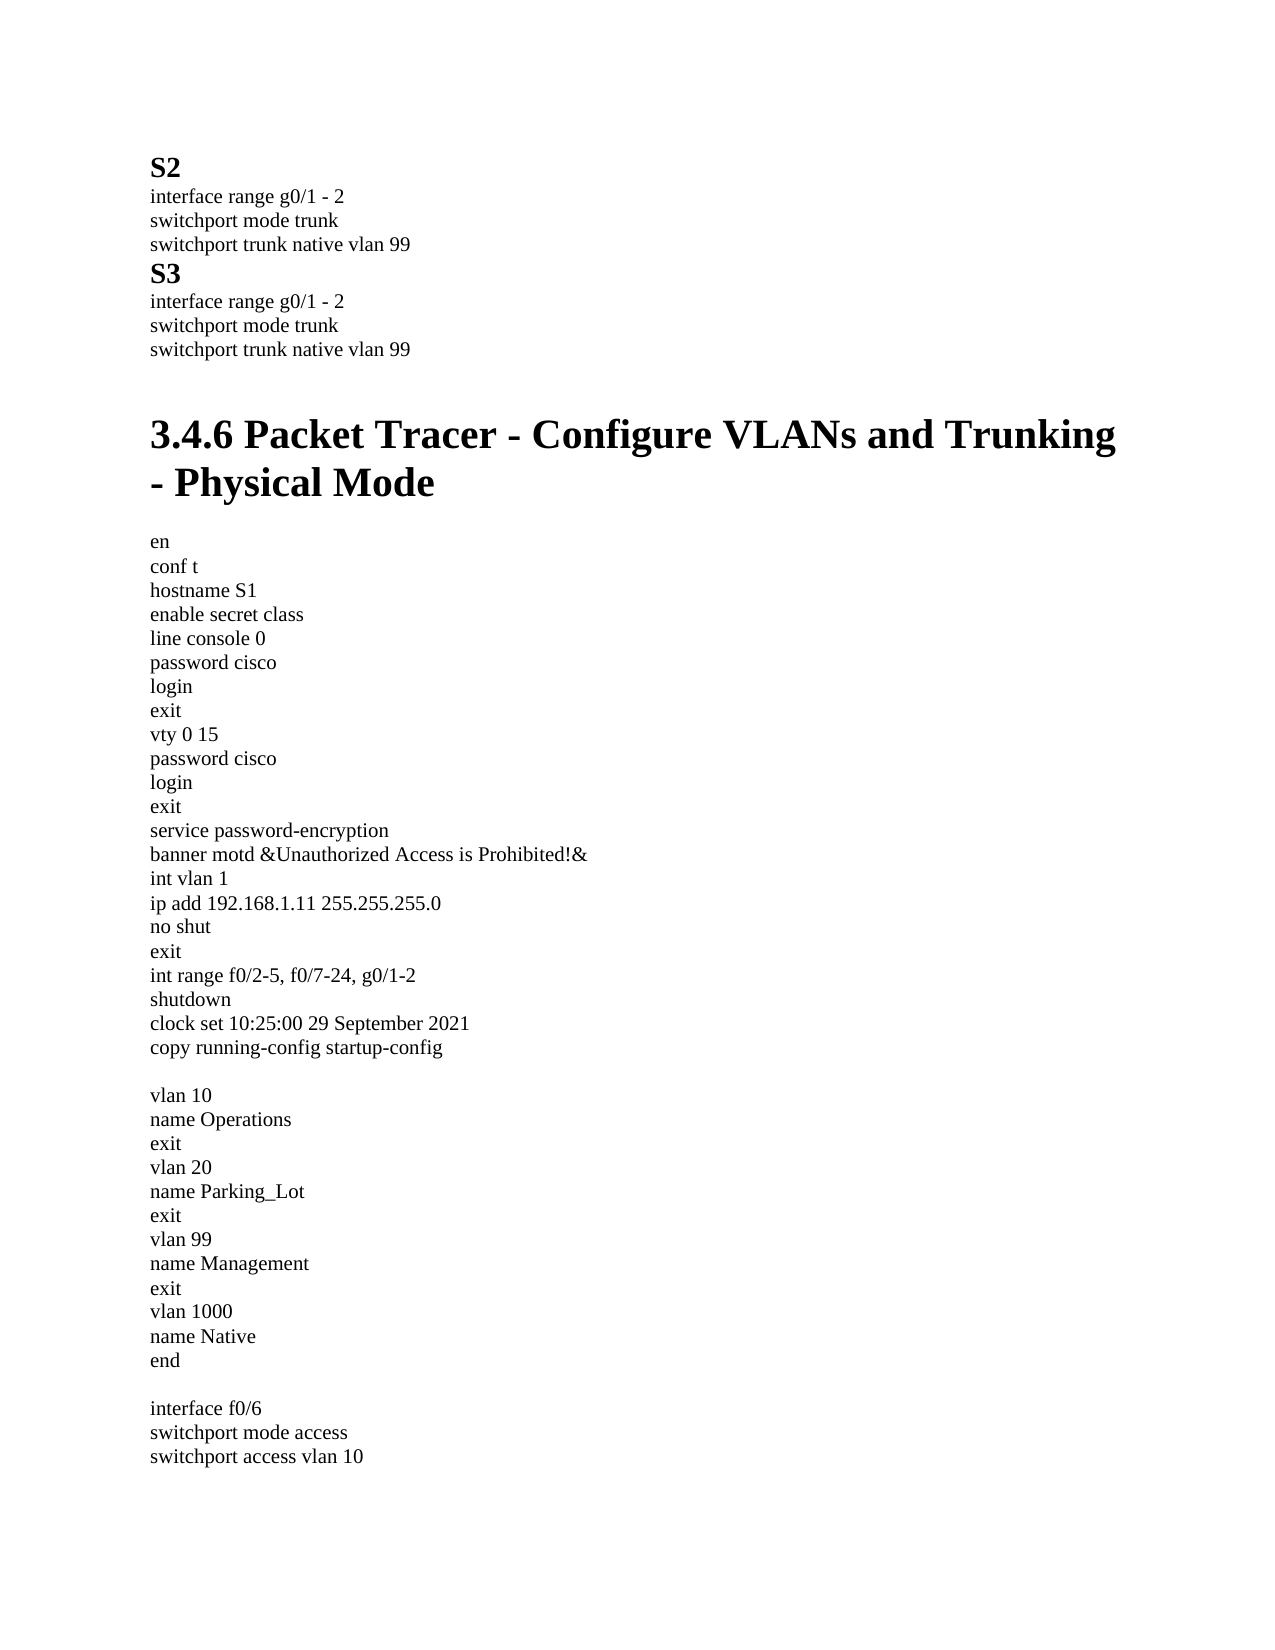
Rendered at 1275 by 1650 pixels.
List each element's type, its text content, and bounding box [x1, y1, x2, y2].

text exit [150, 698, 1125, 722]
text interface range g0/1 - 2 [150, 289, 1125, 313]
text int range f0/2-5, f0/7-24, g0/1-2 [150, 963, 1125, 987]
text switchport mode access [150, 1420, 1125, 1444]
text enable secret class [150, 602, 1125, 626]
text line console 0 [150, 626, 1125, 650]
text login [150, 674, 1125, 698]
text exit [150, 794, 1125, 818]
text en [150, 529, 1125, 553]
text switchport access vlan 10 [150, 1444, 1125, 1468]
text interface f0/6 [150, 1396, 1125, 1420]
text password cisco [150, 650, 1125, 674]
text name Operations [150, 1107, 1125, 1131]
text exit [150, 1275, 1125, 1299]
text vlan 20 [150, 1155, 1125, 1179]
text service password-encryption [150, 818, 1125, 842]
text switchport trunk native vlan 99 [150, 232, 1125, 256]
text exit [150, 938, 1125, 963]
text conf t [150, 553, 1125, 578]
text ip add 192.168.1.11 255.255.255.0 [150, 890, 1125, 914]
text shutdown [150, 987, 1125, 1011]
text vlan 1000 [150, 1299, 1125, 1323]
text no shut [150, 914, 1125, 938]
text vlan 10 [150, 1083, 1125, 1107]
text end [150, 1348, 1125, 1372]
text name Management [150, 1251, 1125, 1275]
text password cisco [150, 746, 1125, 770]
text switchport trunk native vlan 99 [150, 337, 1125, 361]
text int vlan 1 [150, 866, 1125, 890]
text interface range g0/1 - 2 [150, 183, 1125, 208]
text S2 [150, 150, 1125, 183]
text hostname S1 [150, 578, 1125, 602]
text S3 [150, 256, 1125, 289]
text exit [150, 1203, 1125, 1227]
text name Native [150, 1323, 1125, 1348]
text switchport mode trunk [150, 208, 1125, 232]
text login [150, 770, 1125, 794]
text clock set 10:25:00 29 September 2021 [150, 1011, 1125, 1035]
text banner motd &Unauthorized Access is Prohibited!& [150, 842, 1125, 866]
text copy running-config startup-config [150, 1035, 1125, 1059]
text exit [150, 1131, 1125, 1155]
text vlan 99 [150, 1227, 1125, 1251]
text 3.4.6 Packet Tracer - Configure VLANs and Trunking - Physical Mode [150, 409, 1125, 505]
text switchport mode trunk [150, 313, 1125, 337]
text name Parking_Lot [150, 1179, 1125, 1203]
text vty 0 15 [150, 722, 1125, 746]
